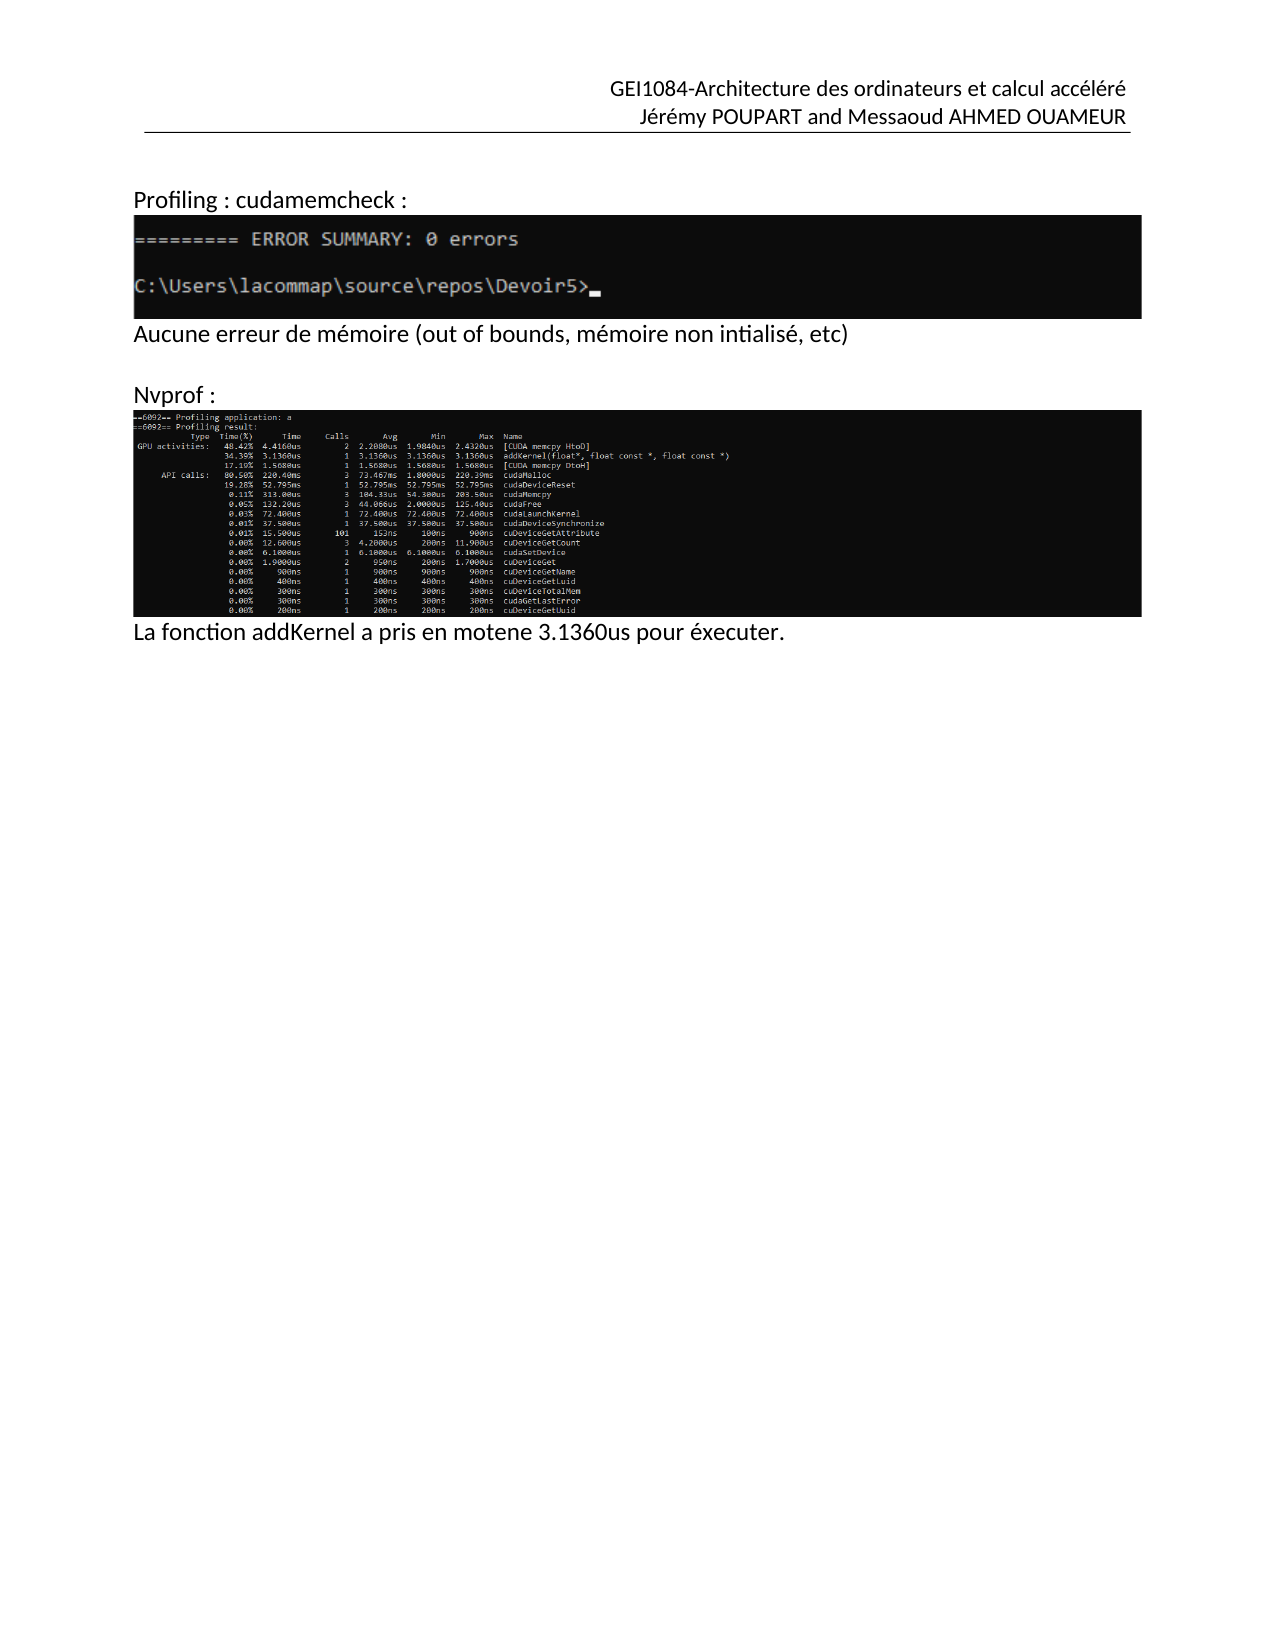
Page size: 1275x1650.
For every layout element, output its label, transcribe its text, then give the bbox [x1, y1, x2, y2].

text Aucune erreur de mémoire (out of bounds, mémoire non intialisé, etc) [133, 319, 1142, 349]
picture [133, 410, 1142, 617]
text Nvprof : [133, 380, 1142, 410]
picture [133, 215, 1142, 319]
text Profiling : cudamemcheck : [133, 185, 1142, 215]
text La fonction addKernel a pris en motene 3.1360us pour éxecuter. [133, 617, 1142, 647]
